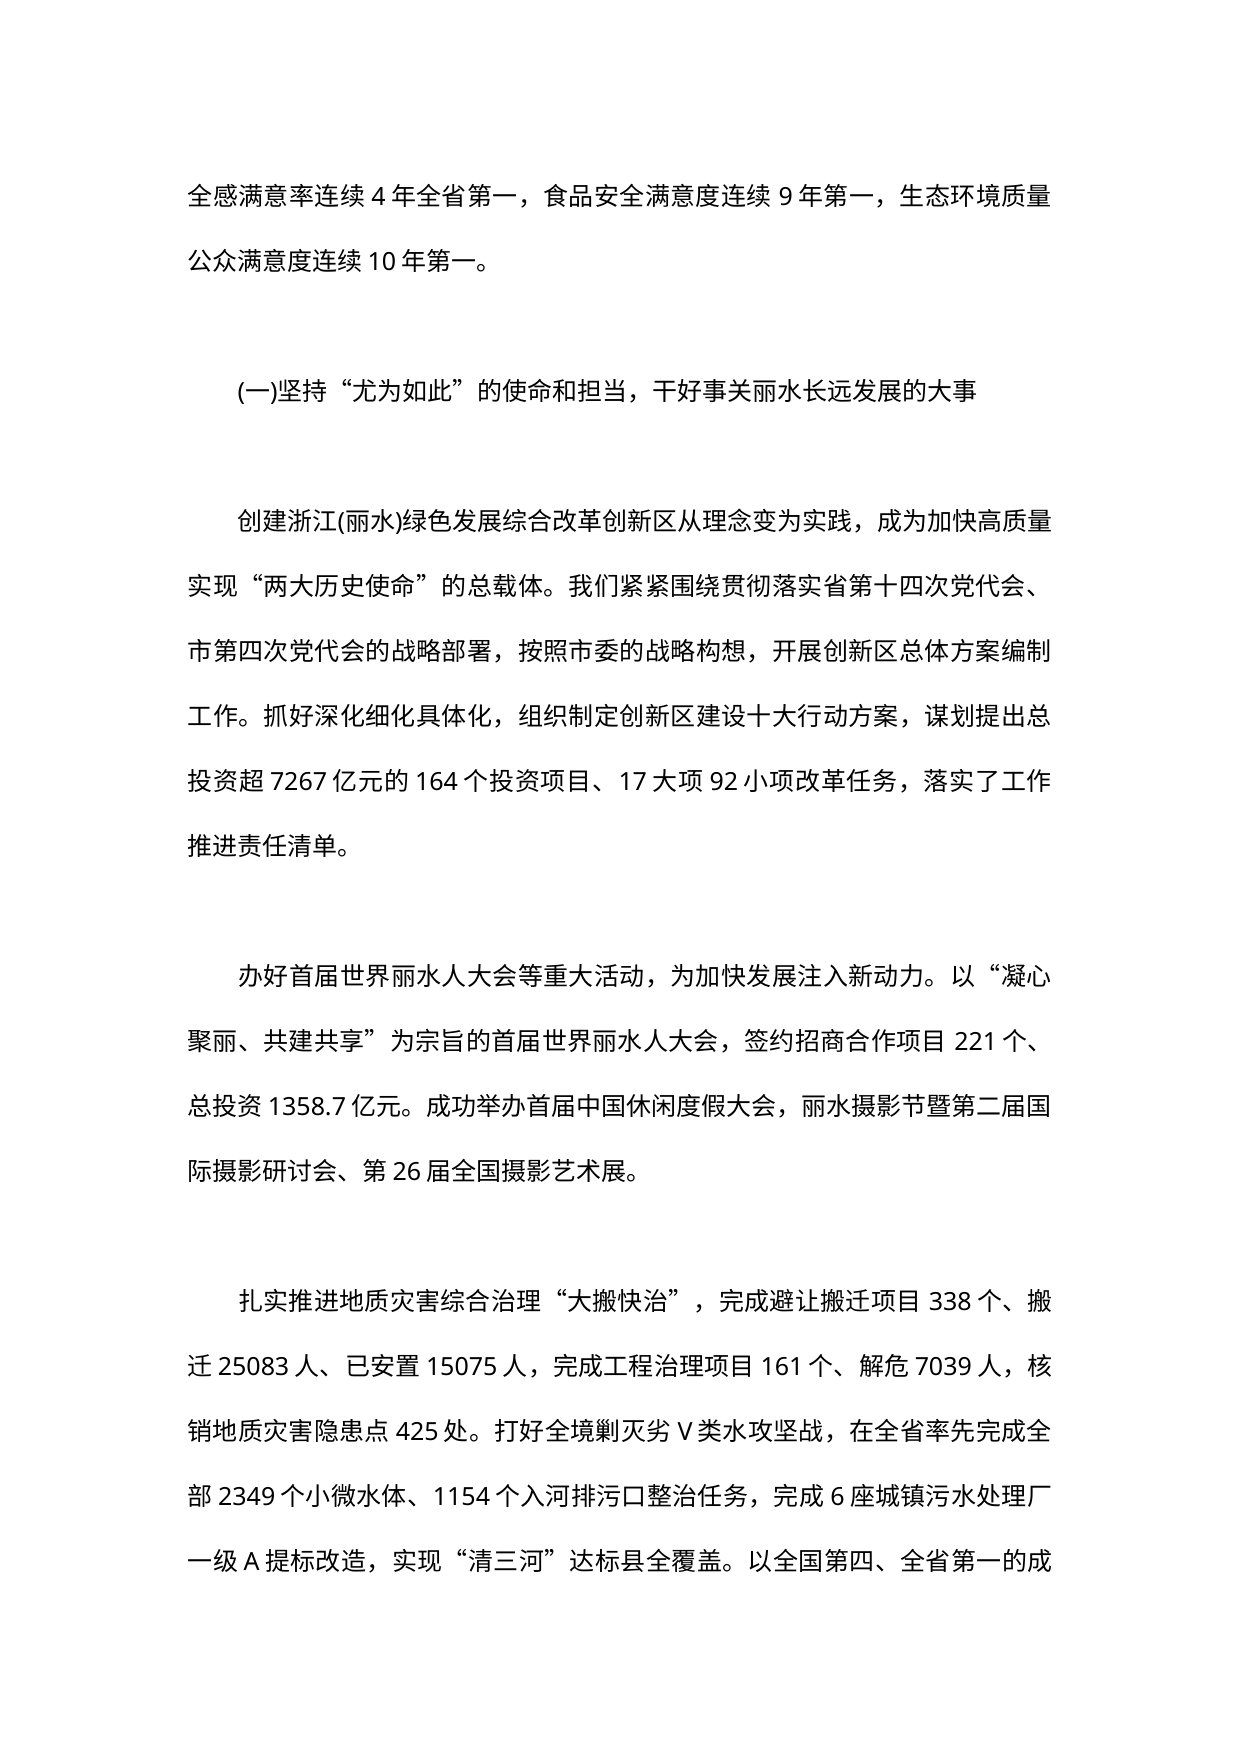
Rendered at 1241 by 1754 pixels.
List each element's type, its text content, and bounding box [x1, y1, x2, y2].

text (一)坚持“尤为如此”的使命和担当，干好事关丽水长远发展的大事 [187, 357, 1053, 422]
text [187, 162, 1053, 292]
text 创建浙江(丽水)绿色发展综合改革创新区从理念变为实践，成为加快高质量实现“两大历史使命”的总载体。我们紧紧围绕贯彻落实省第十四次党代会、市第四次党代会的战略部署，按照市委的战略构想，开展创新区总体方案编制工作。抓好深化细化具体化，组织制定创新区建设十大行动方案，谋划提出总投资超7267亿元的164个投资项目、17大项92小项改革任务，落实了工作推进责任清单。 [187, 487, 1053, 877]
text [187, 1267, 1053, 1592]
text 办好首届世界丽水人大会等重大活动，为加快发展注入新动力。以“凝心聚丽、共建共享”为宗旨的首届世界丽水人大会，签约招商合作项目221个、总投资1358.7亿元。成功举办首届中国休闲度假大会，丽水摄影节暨第二届国际摄影研讨会、第26届全国摄影艺术展。 [187, 942, 1053, 1202]
